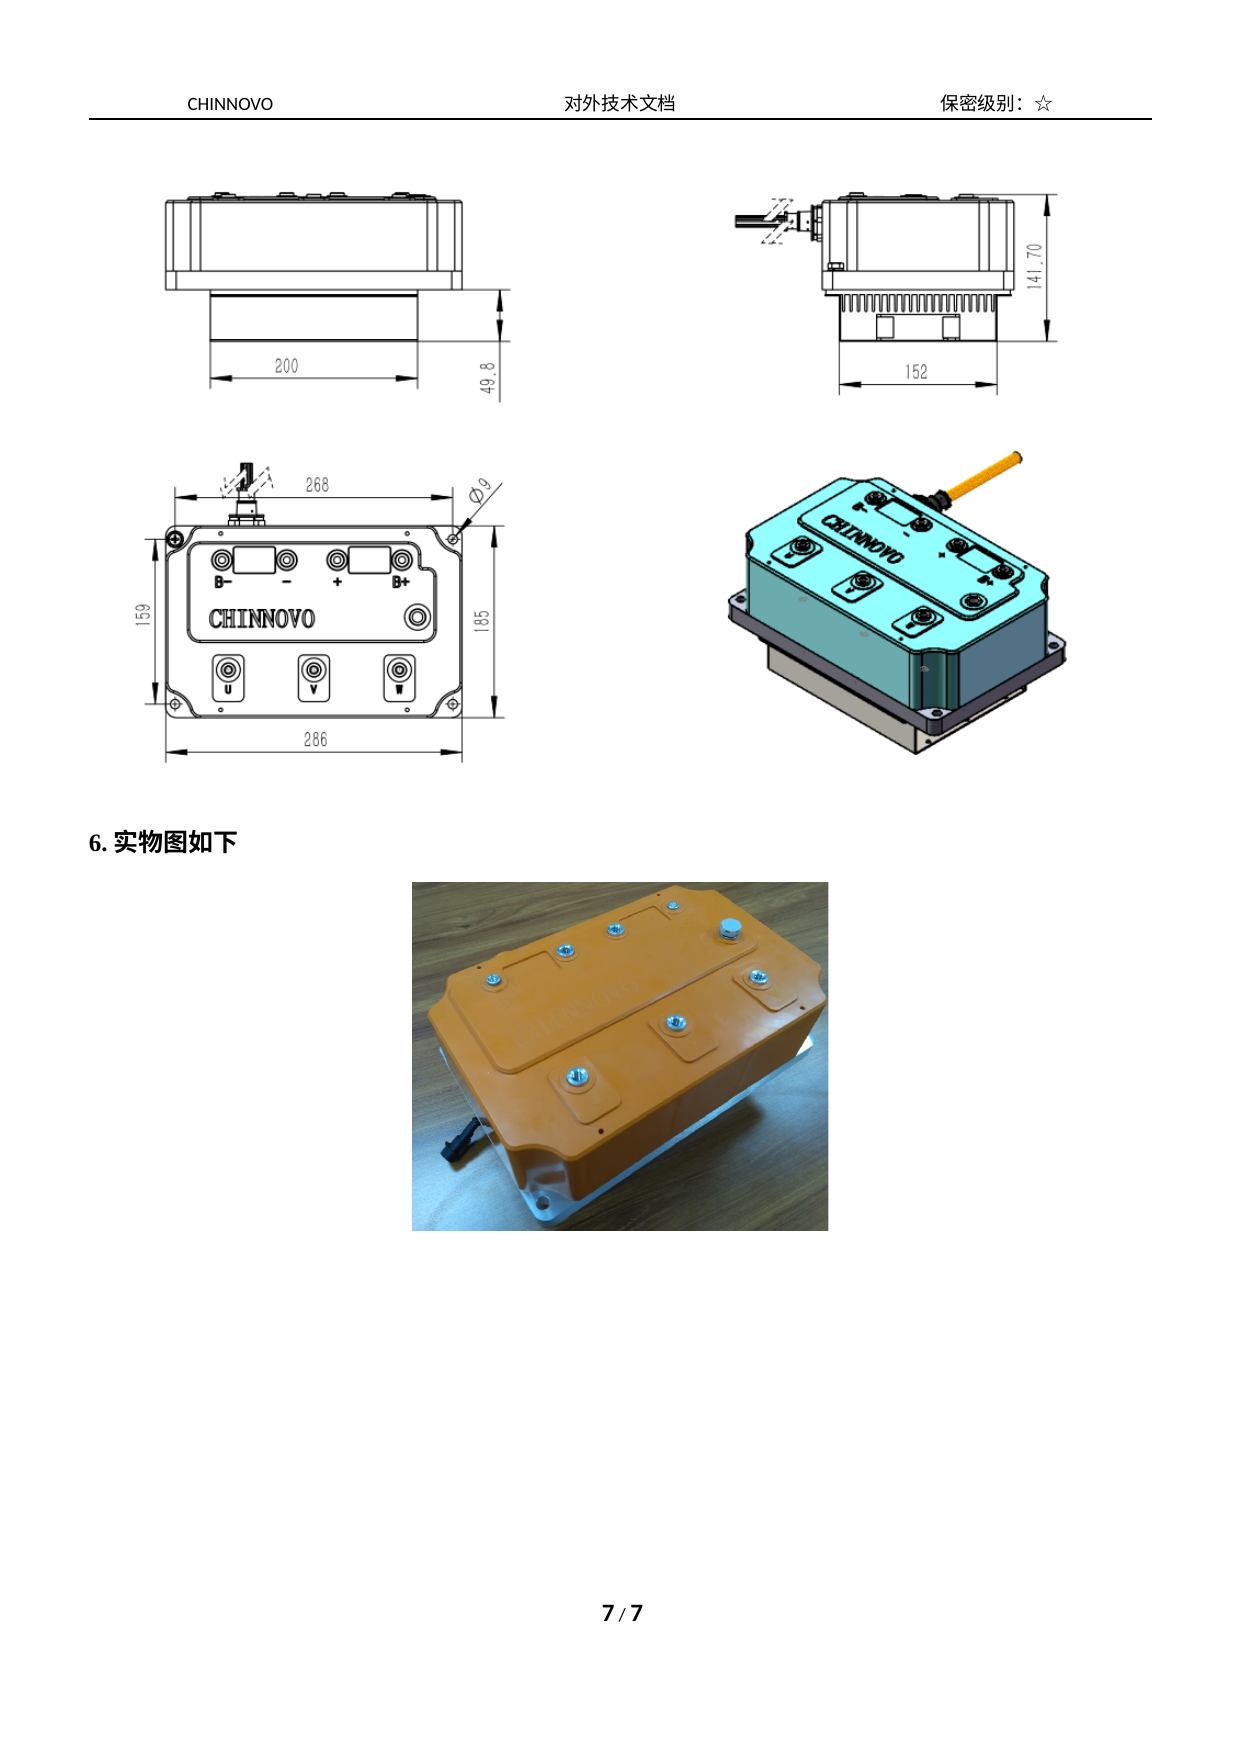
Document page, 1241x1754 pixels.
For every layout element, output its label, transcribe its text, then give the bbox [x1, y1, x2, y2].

picture [412, 882, 829, 1231]
picture [126, 158, 1114, 789]
text 6. 实物图如下 [89, 808, 1152, 873]
